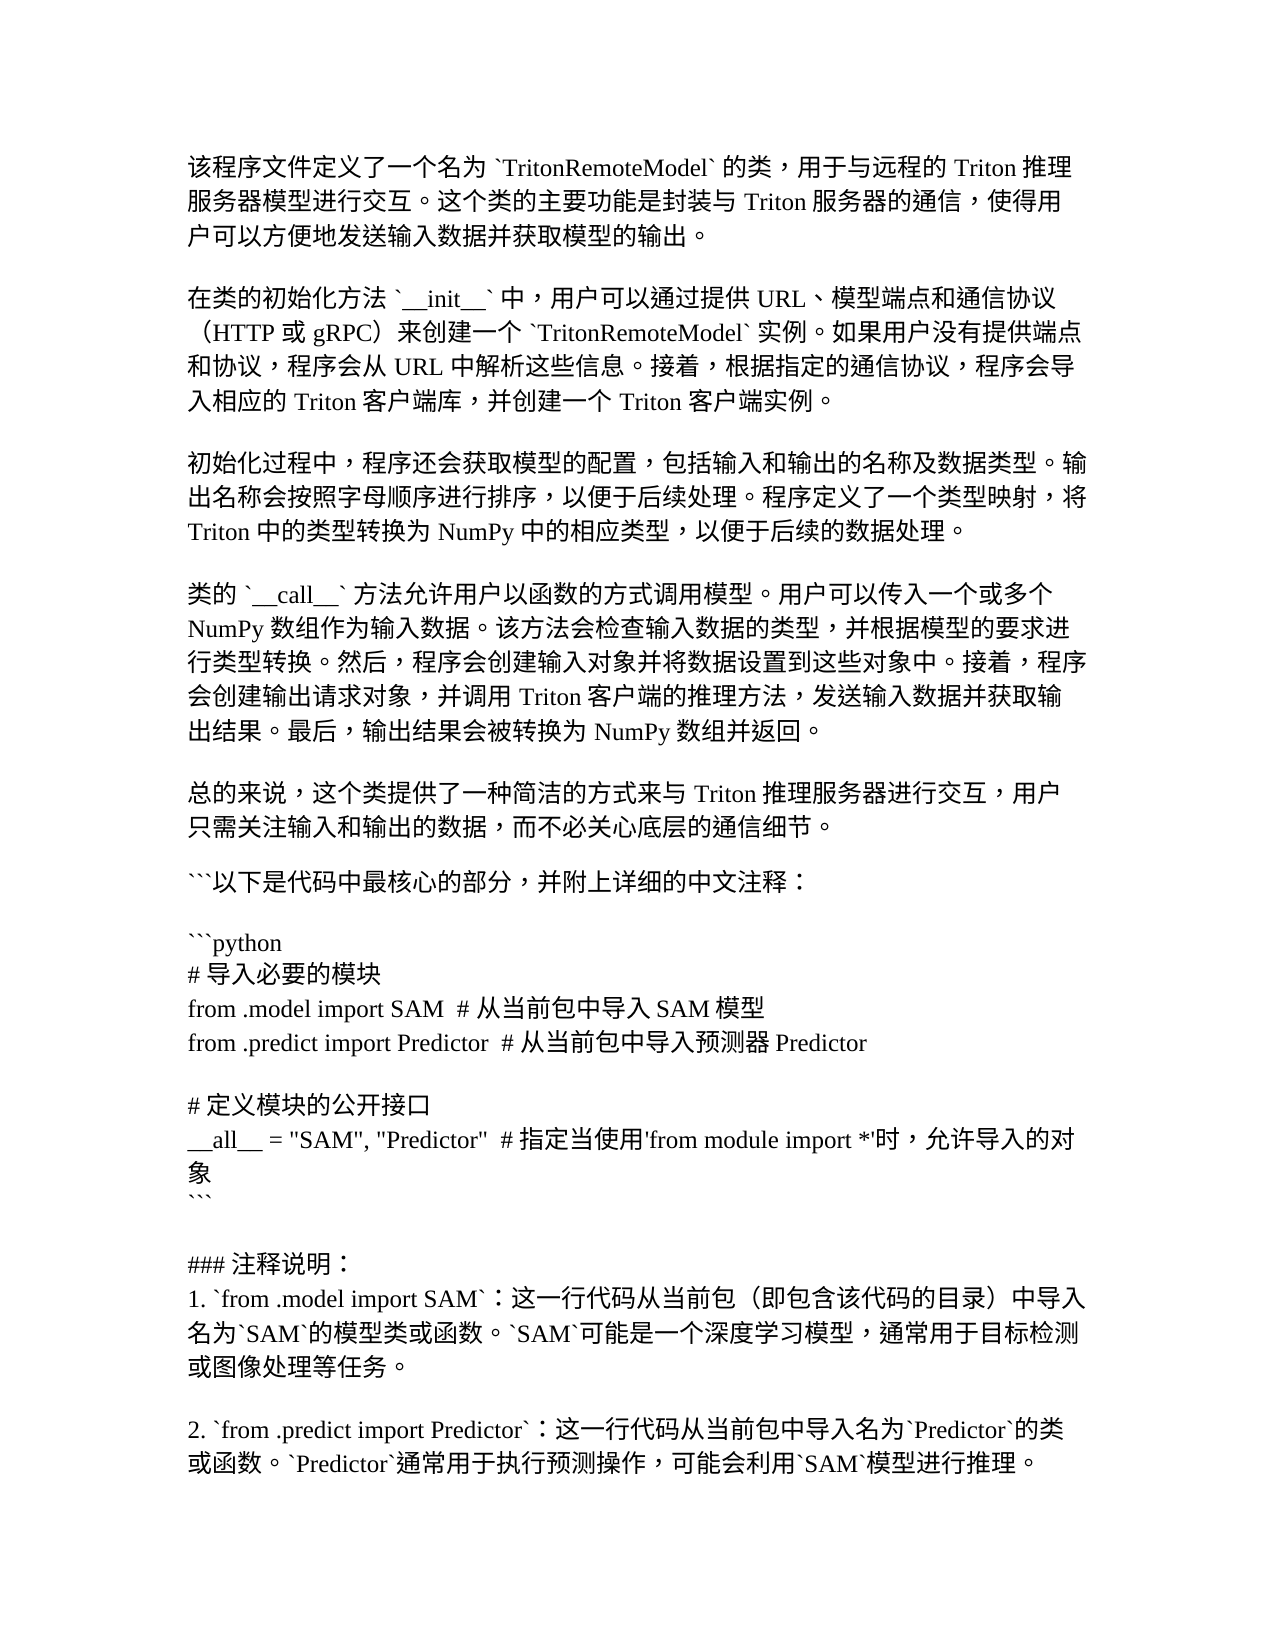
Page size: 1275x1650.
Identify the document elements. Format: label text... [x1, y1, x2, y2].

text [187, 865, 1087, 1480]
text 该程序文件定义了一个名为 `TritonRemoteModel` 的类，用于与远程的 Triton 推理服务器模型进行交互。这个类的主要功能是封装与 Triton 服务器的通信，使得用户可以方便地发送输入数据并获取模型的输出。 在类的初始化方法 `__init__` 中，用户可以通过提供 URL、模型端点和通信协议（HTTP 或 gRPC）来创建一个 `TritonRemoteModel` 实例。如果用户没有提供端点和协议，程序会从 URL 中解析这些信息。接着，根据指定的通信协议，程序会导入相应的 Triton 客户端库，并创建一个 Triton 客户端实例。 初始化过程中，程序还会获取模型的配置，包括输入和输出的名称及数据类型。输出名称会按照字母顺序进行排序，以便于后续处理。程序定义了一个类型映射，将 Triton 中的类型转换为 NumPy 中的相应类型，以便于后续的数据处理。 类的 `__call__` 方法允许用户以函数的方式调用模型。用户可以传入一个或多个 NumPy 数组作为输入数据。该方法会检查输入数据的类型，并根据模型的要求进行类型转换。然后，程序会创建输入对象并将数据设置到这些对象中。接着，程序会创建输出请求对象，并调用 Triton 客户端的推理方法，发送输入数据并获取输出结果。最后，输出结果会被转换为 NumPy 数组并返回。 总的来说，这个类提供了一种简洁的方式来与 Triton 推理服务器进行交互，用户只需关注输入和输出的数据，而不必关心底层的通信细节。 [187, 150, 1087, 844]
